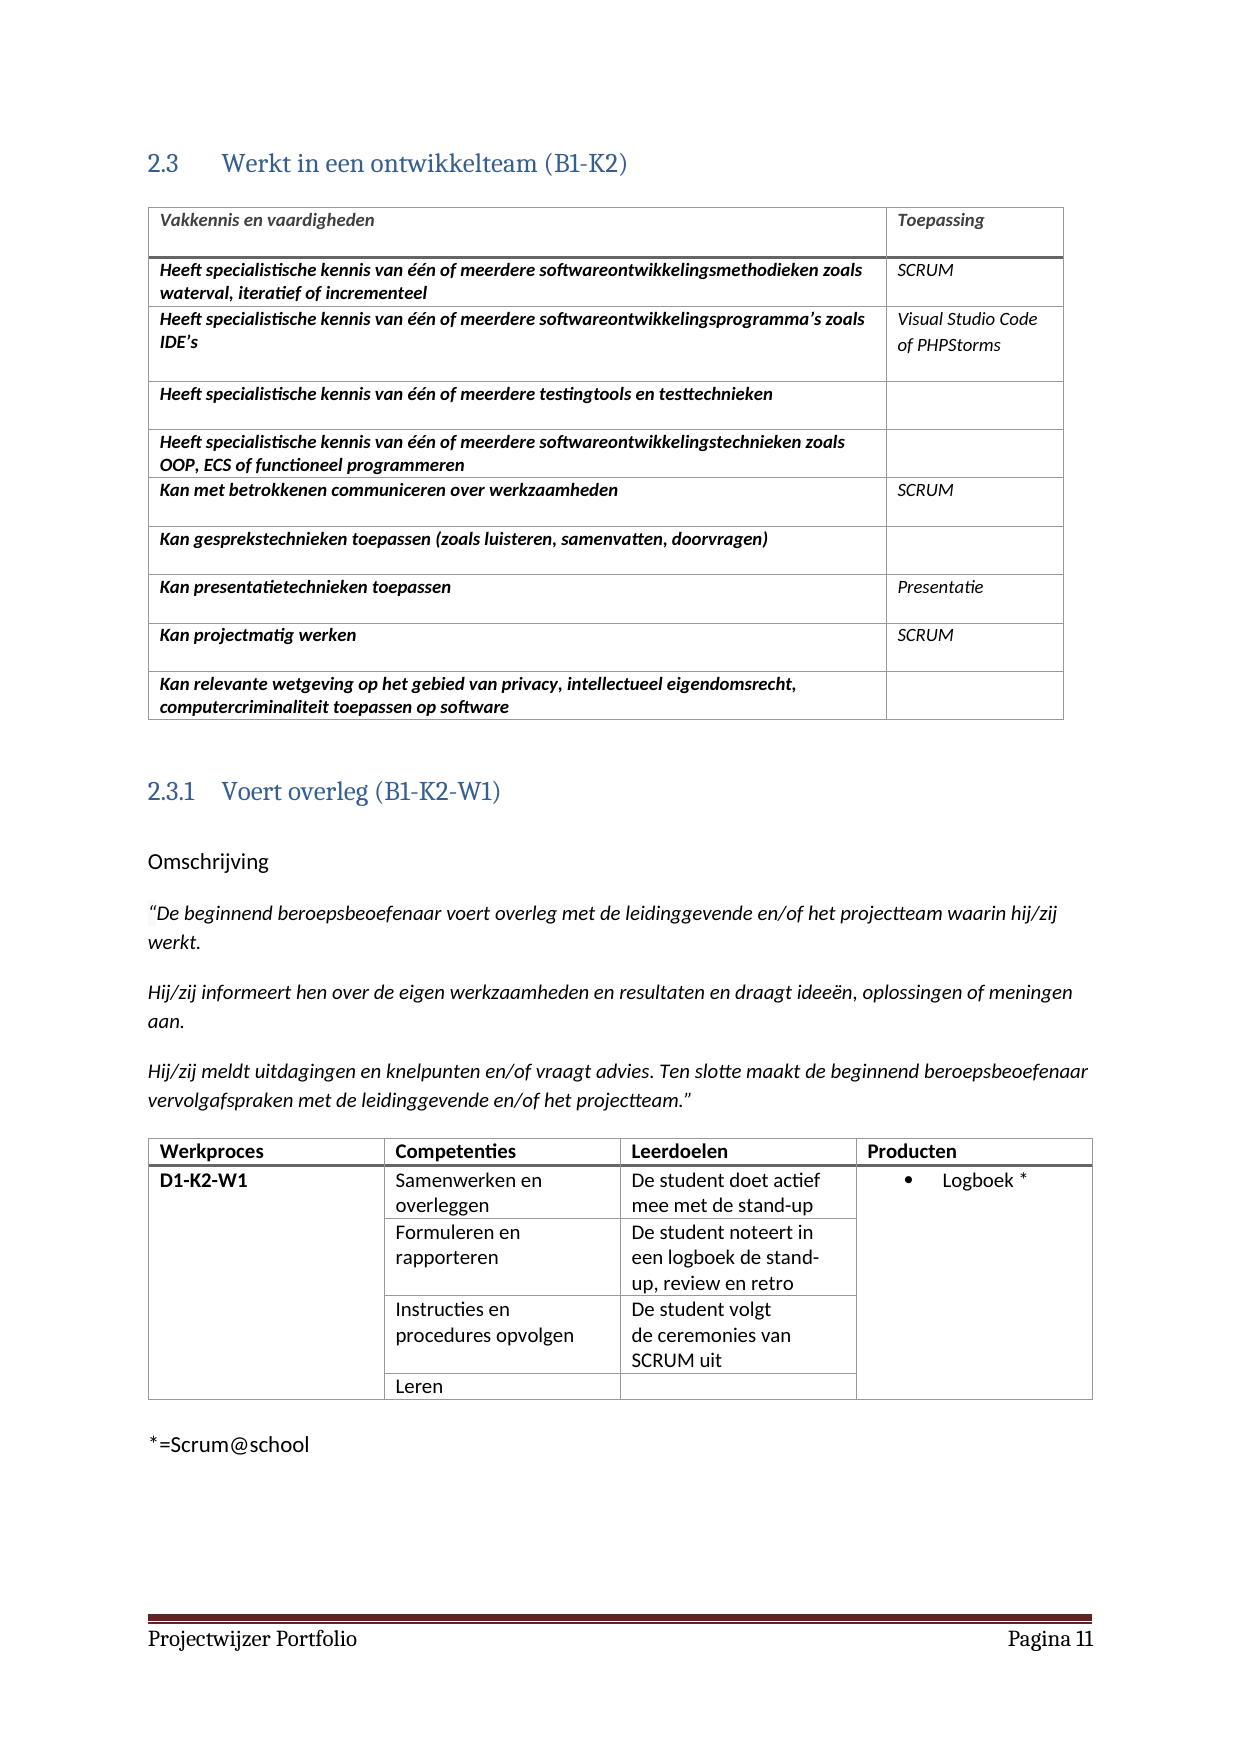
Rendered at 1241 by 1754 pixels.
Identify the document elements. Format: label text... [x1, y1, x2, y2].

table_cell SCRUM [887, 478, 1063, 526]
table_cell Kan relevante wetgeving op het gebied van privacy, intellectueel eigendomsrecht, computercriminaliteit toepassen op software [149, 672, 886, 719]
text 2.3.1 Voert overleg (B1-K2-W1) [148, 776, 1092, 807]
table_header Competenties [385, 1139, 620, 1164]
text Hij/zij informeert hen over de eigen werkzaamheden en resultaten en draagt ideeën, oplossingen of meningen aan. [148, 979, 1092, 1034]
table_header Toepassing [887, 208, 1063, 256]
table_cell Samenwerken en overleggen [385, 1167, 620, 1218]
table_cell Heeft specialistische kennis van één of meerdere testingtools en testtechnieken [149, 382, 886, 429]
table_header Producten [857, 1139, 1092, 1164]
table_cell [887, 527, 1063, 574]
text “De beginnend beroepsbeoefenaar voert overleg met de leidinggevende en/of het projectteam waarin hij/zij werkt. [148, 900, 1092, 955]
table_cell Heeft specialistische kennis van één of meerdere softwareontwikkelingstechnieken zoals OOP, ECS of functioneel programmeren [149, 430, 886, 477]
table_cell [887, 672, 1063, 719]
table_cell Instructies en procedures opvolgen [385, 1296, 620, 1373]
text Hij/zij meldt uitdagingen en knelpunten en/of vraagt advies. Ten slotte maakt de beginnend beroepsbeoefenaar vervolgafspraken met de leidinggevende en/of het projectteam.” [148, 1058, 1092, 1113]
table_cell [621, 1374, 856, 1399]
table_cell De student volgt de ceremonies van SCRUM uit [621, 1296, 856, 1373]
table_cell Heeft specialistische kennis van één of meerdere softwareontwikkelingsmethodieken zoals waterval, iteratief of incrementeel [149, 259, 886, 306]
table_cell D1-K2-W1 [149, 1167, 384, 1399]
table_cell Kan gesprekstechnieken toepassen (zoals luisteren, samenvatten, doorvragen) [149, 527, 886, 574]
table_cell [887, 382, 1063, 429]
table_cell Logboek * [857, 1167, 1092, 1399]
text *=Scrum@school [148, 1431, 1092, 1459]
table_cell [887, 430, 1063, 477]
table_cell Kan met betrokkenen communiceren over werkzaamheden [149, 478, 886, 526]
table_cell De student doet actief mee met de stand-up [621, 1167, 856, 1218]
table_cell Leren [385, 1374, 620, 1399]
table_header Werkproces [149, 1139, 384, 1164]
table_cell SCRUM [887, 259, 1063, 306]
table_cell Presentatie [887, 575, 1063, 623]
table_cell De student noteert in een logboek de stand-up, review en retro [621, 1219, 856, 1295]
table_header Vakkennis en vaardigheden [149, 208, 886, 256]
text Omschrijving [148, 847, 1092, 875]
table_cell Kan presentatietechnieken toepassen [149, 575, 886, 623]
table_cell Kan projectmatig werken [149, 624, 886, 671]
text 2.3 Werkt in een ontwikkelteam (B1-K2) [148, 148, 1092, 179]
table_header Leerdoelen [621, 1139, 856, 1164]
table_cell Visual Studio Code of PHPStorms [887, 307, 1063, 381]
table_cell Formuleren en rapporteren [385, 1219, 620, 1295]
table_cell Heeft specialistische kennis van één of meerdere softwareontwikkelingsprogramma’s zoals IDE’s [149, 307, 886, 381]
table_cell SCRUM [887, 624, 1063, 671]
